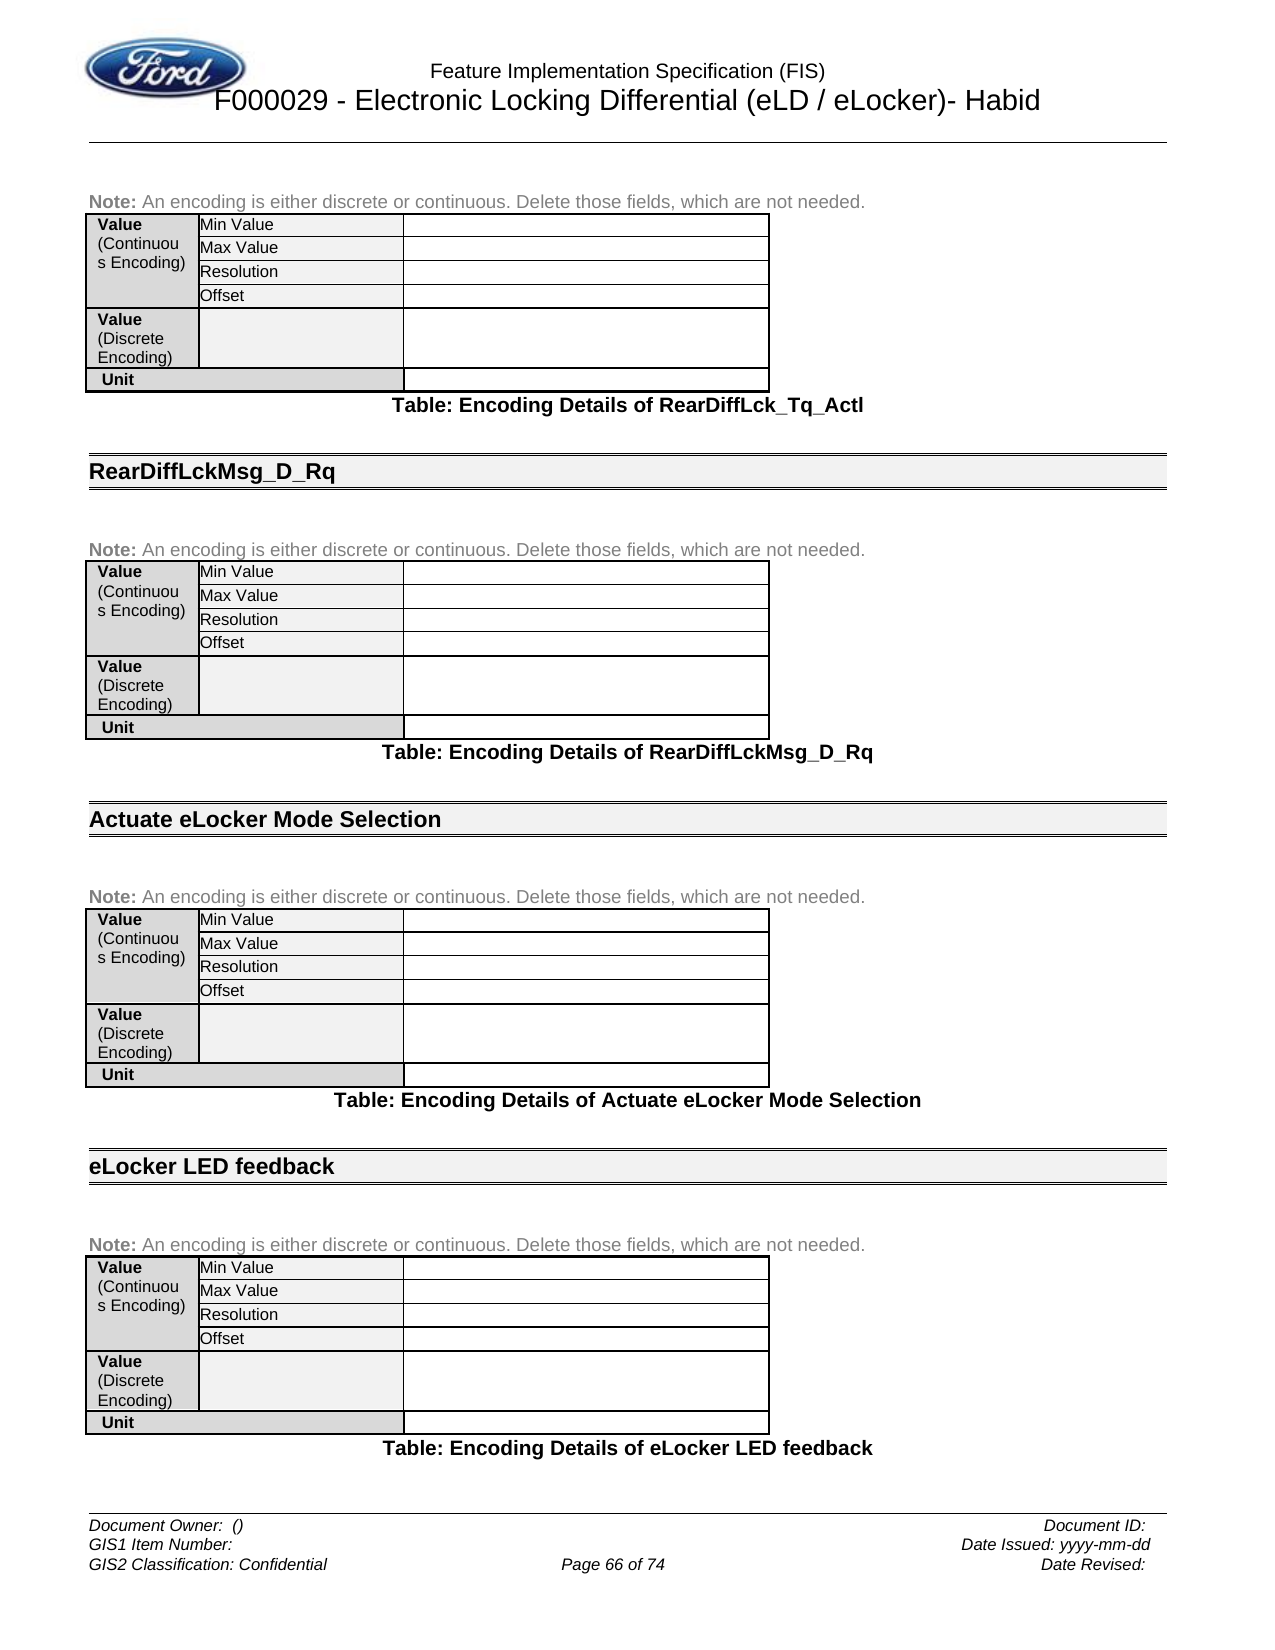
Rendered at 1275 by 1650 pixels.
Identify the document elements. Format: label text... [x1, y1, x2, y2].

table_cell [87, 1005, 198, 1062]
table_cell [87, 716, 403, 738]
text Table: Encoding Details of Actuate eLocker Mode Selection [89, 1088, 1167, 1112]
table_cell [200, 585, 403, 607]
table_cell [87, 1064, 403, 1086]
text Note: An encoding is either discrete or continuous. Delete those fields, which are not needed. [89, 539, 1167, 560]
text RearDiffLckMsg_D_Rq [89, 456, 1167, 487]
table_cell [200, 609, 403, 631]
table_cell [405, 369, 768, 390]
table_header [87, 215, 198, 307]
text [89, 1234, 1167, 1255]
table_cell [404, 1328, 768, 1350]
text Note: An encoding is either discrete or continuous. Delete those fields, which are not needed. [89, 886, 1167, 908]
text Table: Encoding Details of RearDiffLck_Tq_Actl [89, 392, 1167, 416]
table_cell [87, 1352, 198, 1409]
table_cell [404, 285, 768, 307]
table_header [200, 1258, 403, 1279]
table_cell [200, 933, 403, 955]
text Actuate eLocker Mode Selection [89, 804, 1167, 834]
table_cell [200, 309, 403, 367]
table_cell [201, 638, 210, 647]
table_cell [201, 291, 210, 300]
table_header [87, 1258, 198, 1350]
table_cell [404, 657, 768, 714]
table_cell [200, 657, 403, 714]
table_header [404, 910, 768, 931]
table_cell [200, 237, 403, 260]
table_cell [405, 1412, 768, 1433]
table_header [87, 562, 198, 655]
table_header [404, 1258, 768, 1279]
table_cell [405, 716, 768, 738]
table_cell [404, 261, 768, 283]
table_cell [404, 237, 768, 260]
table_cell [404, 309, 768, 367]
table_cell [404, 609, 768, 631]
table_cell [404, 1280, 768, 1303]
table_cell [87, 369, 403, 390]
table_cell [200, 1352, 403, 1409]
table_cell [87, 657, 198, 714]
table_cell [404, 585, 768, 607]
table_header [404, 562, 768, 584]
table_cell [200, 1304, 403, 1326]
text Table: Encoding Details of eLocker LED feedback [89, 1435, 1167, 1459]
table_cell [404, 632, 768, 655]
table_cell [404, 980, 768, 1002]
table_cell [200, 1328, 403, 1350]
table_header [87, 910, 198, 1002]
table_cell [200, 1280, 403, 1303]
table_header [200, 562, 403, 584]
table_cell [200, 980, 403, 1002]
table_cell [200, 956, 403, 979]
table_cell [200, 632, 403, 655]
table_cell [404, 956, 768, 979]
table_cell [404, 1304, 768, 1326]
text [89, 191, 1167, 213]
picture [65, 18, 266, 119]
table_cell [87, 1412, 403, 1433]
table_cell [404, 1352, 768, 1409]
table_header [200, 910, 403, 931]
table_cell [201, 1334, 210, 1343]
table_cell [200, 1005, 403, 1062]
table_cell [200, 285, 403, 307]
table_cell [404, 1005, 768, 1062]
text eLocker LED feedback [89, 1151, 1167, 1182]
text Table: Encoding Details of RearDiffLckMsg_D_Rq [89, 740, 1167, 764]
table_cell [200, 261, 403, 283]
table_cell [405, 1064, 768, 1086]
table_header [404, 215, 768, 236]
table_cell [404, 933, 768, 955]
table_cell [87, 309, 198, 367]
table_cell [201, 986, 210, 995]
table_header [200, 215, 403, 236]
